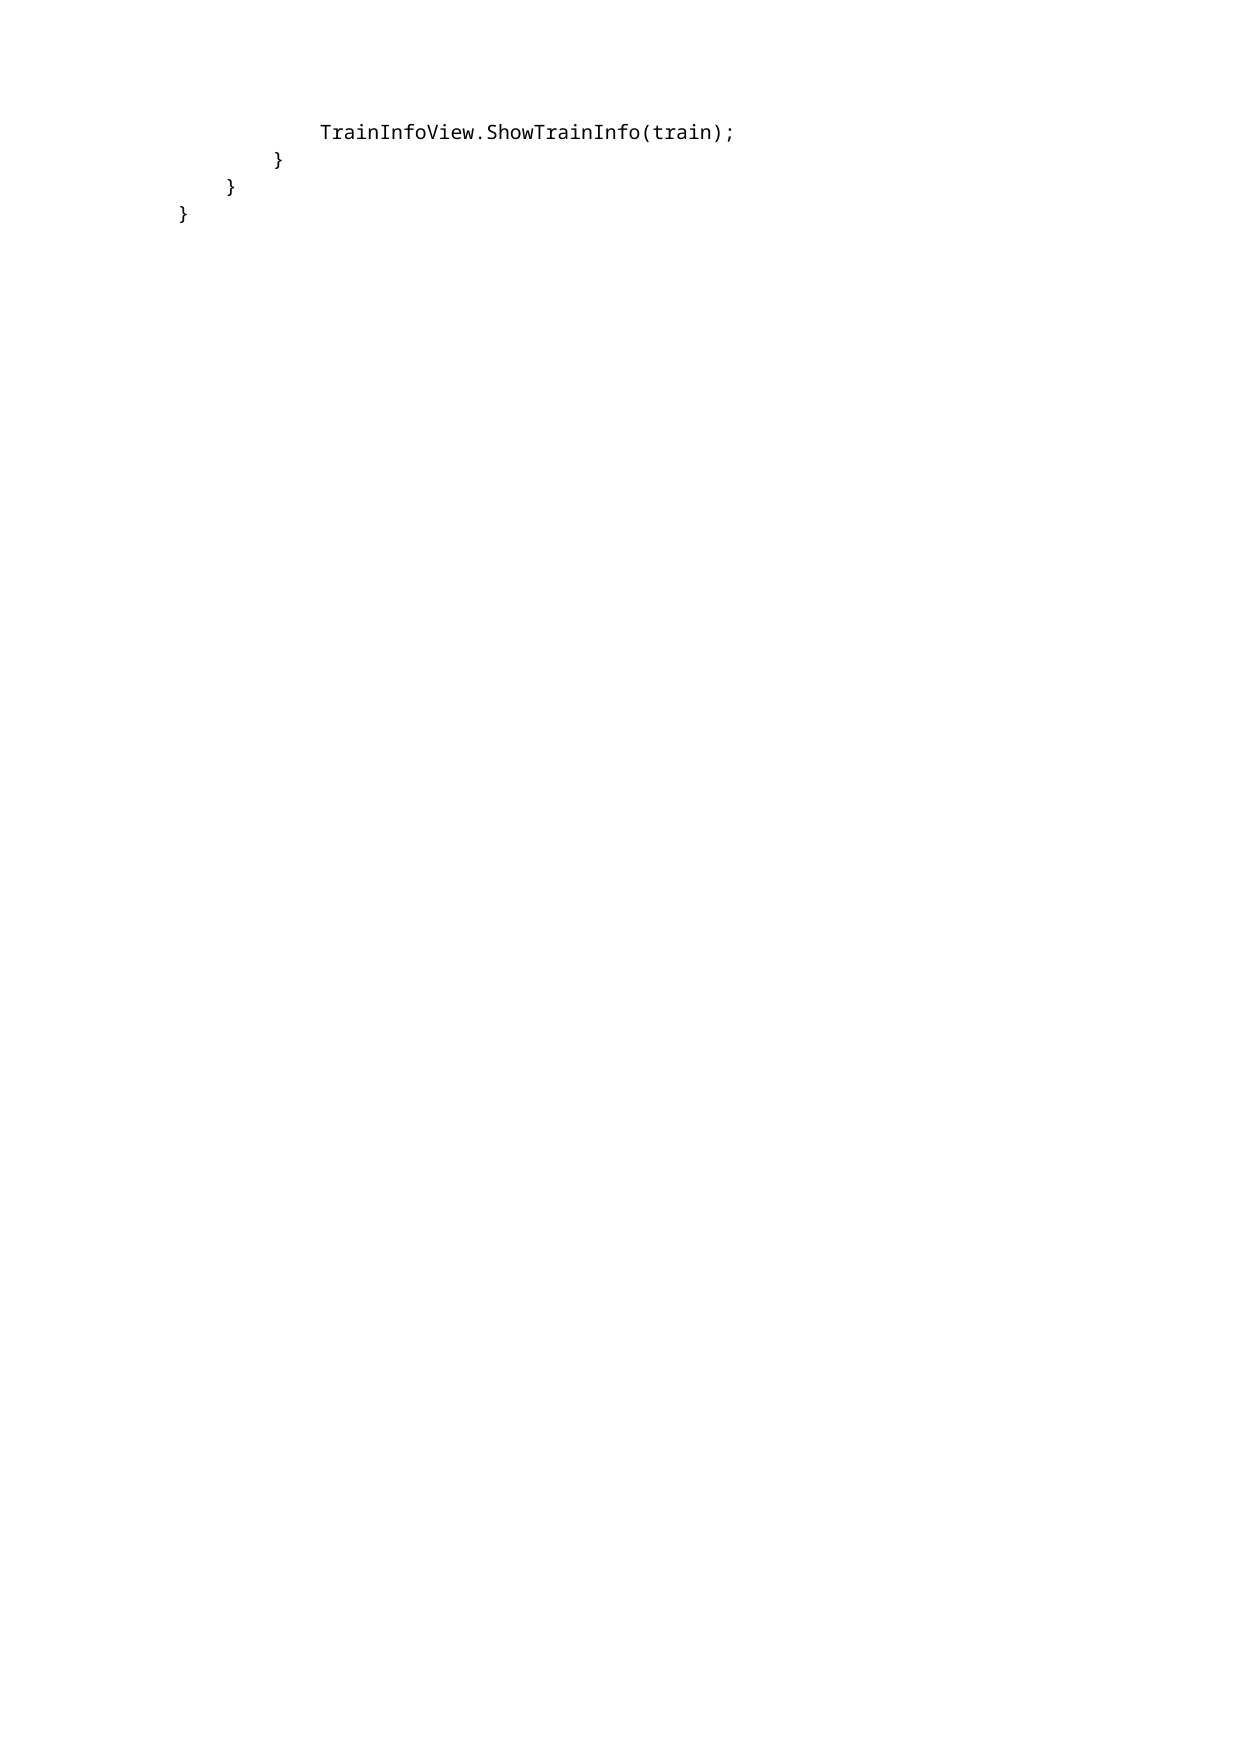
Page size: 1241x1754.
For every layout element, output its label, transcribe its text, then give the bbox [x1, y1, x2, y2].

text } [177, 145, 1152, 172]
text } [177, 199, 1152, 226]
text } [177, 172, 1152, 199]
text TrainInfoView.ShowTrainInfo(train); [177, 118, 1152, 145]
